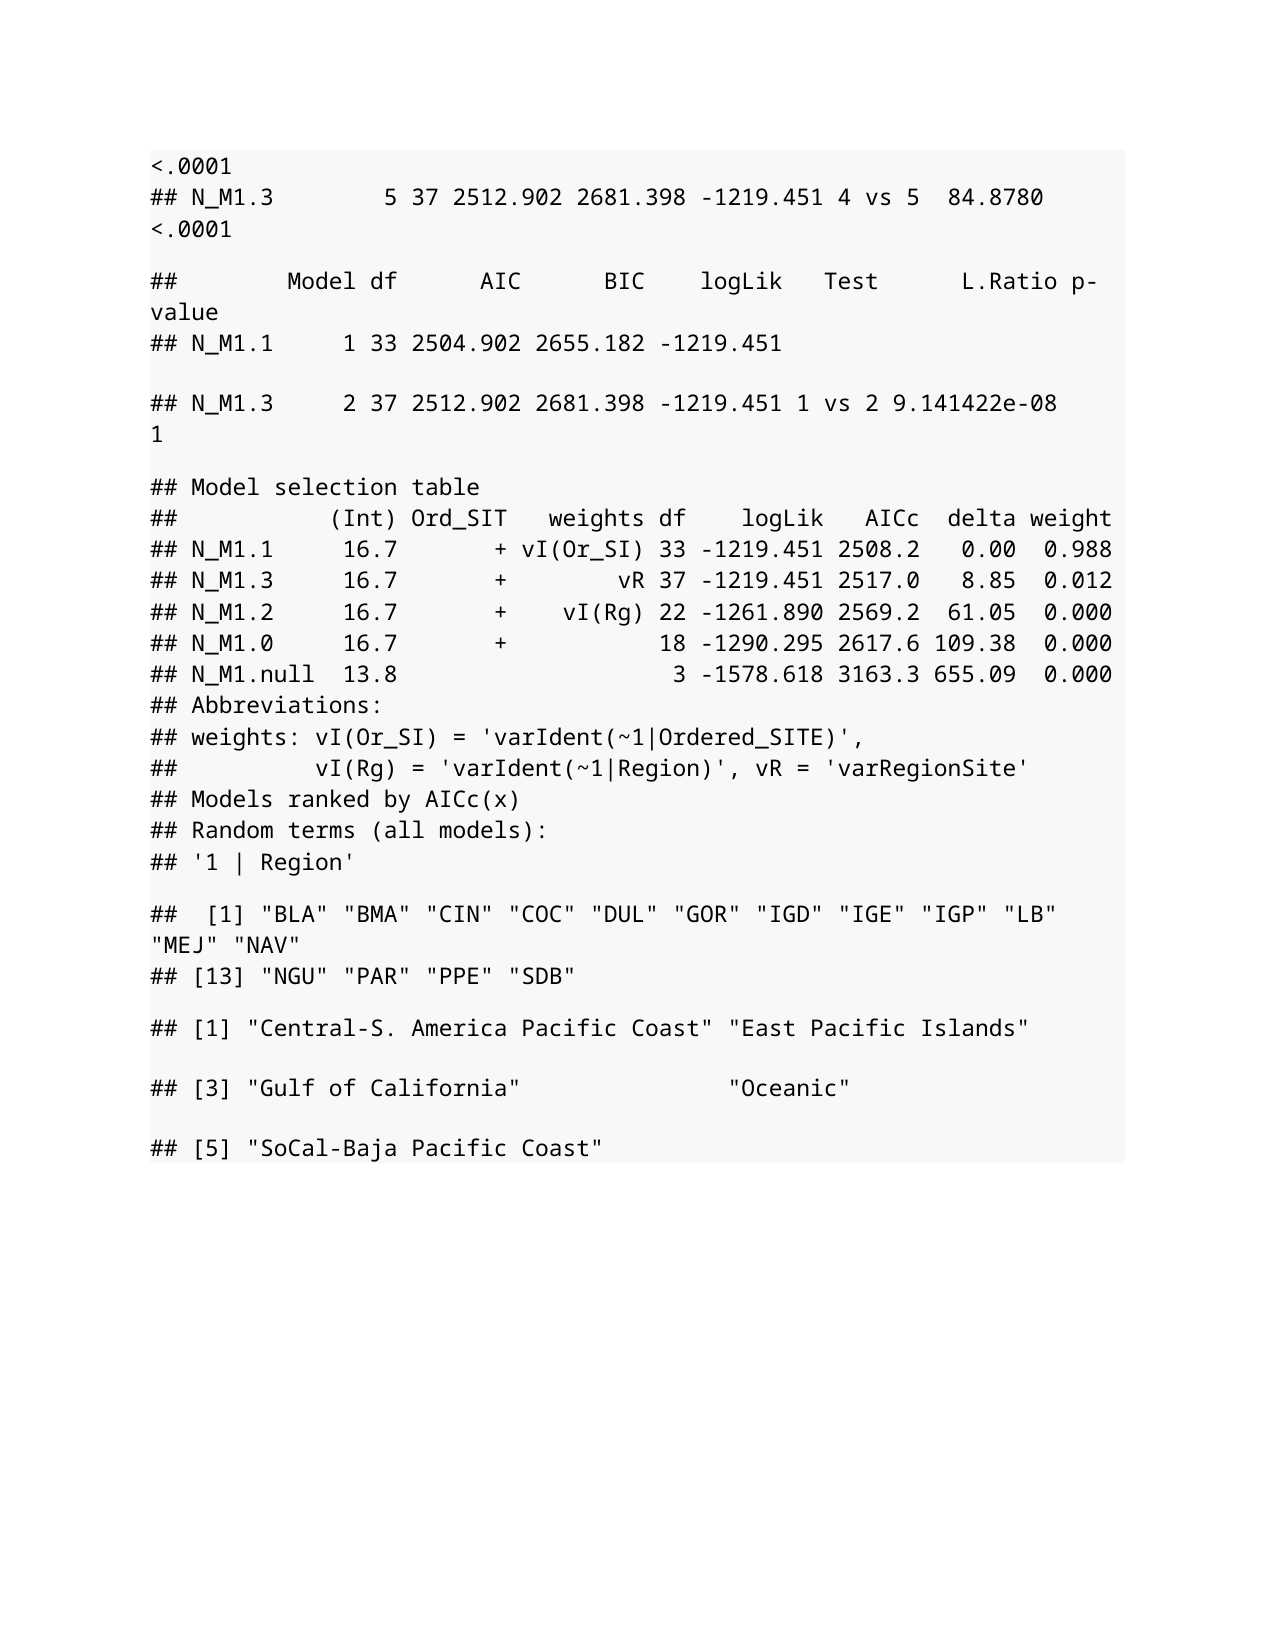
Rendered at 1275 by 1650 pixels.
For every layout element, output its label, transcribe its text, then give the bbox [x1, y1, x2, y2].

text ## Model selection table ## (Int) Ord_SIT weights df logLik AICc delta weight ## N_M1.1 16.7 + vI(Or_SI) 33 -1219.451 2508.2 0.00 0.988 ## N_M1.3 16.7 + vR 37 -1219.451 2517.0 8.85 0.012 ## N_M1.2 16.7 + vI(Rg) 22 -1261.890 2569.2 61.05 0.000 ## N_M1.0 16.7 + 18 -1290.295 2617.6 109.38 0.000 ## N_M1.null 13.8 3 -1578.618 3163.3 655.09 0.000 ## Abbreviations: ## weights: vI(Or_SI) = 'varIdent(~1|Ordered_SITE)', ## vI(Rg) = 'varIdent(~1|Region)', vR = 'varRegionSite' ## Models ranked by AICc(x) ## Random terms (all models): ## '1 | Region' [150, 470, 1125, 877]
text ## [1] "Central-S. America Pacific Coast" "East Pacific Islands" ## [3] "Gulf of California" "Oceanic" ## [5] "SoCal-Baja Pacific Coast" [150, 1012, 1125, 1163]
text ## [1] "BLA" "BMA" "CIN" "COC" "DUL" "GOR" "IGD" "IGE" "IGP" "LB" "MEJ" "NAV" ## [13] "NGU" "PAR" "PPE" "SDB" [150, 897, 1125, 991]
text ## Model df AIC BIC logLik Test L.Ratio p-value ## N_M1.1 1 33 2504.902 2655.182 -1219.451 ## N_M1.3 2 37 2512.902 2681.398 -1219.451 1 vs 2 9.141422e-08 1 [150, 264, 1125, 449]
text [150, 150, 1125, 244]
